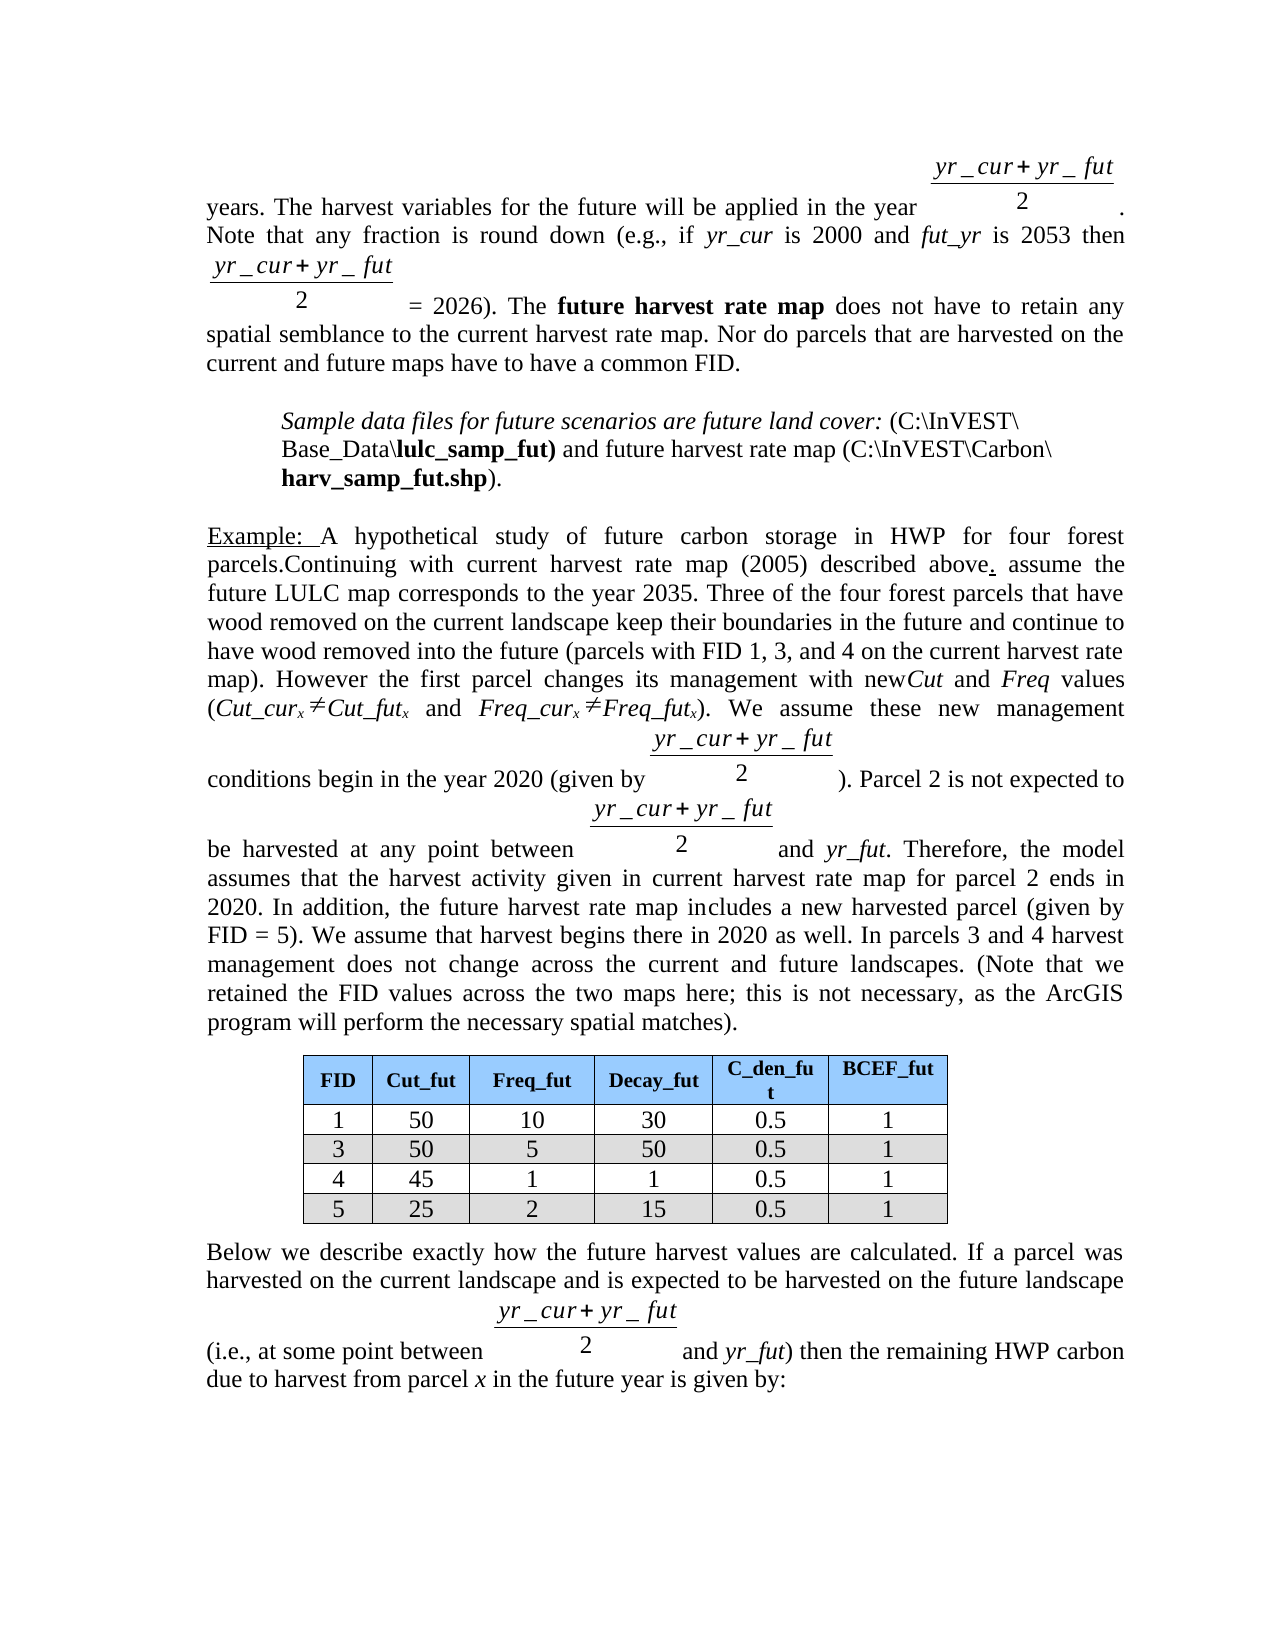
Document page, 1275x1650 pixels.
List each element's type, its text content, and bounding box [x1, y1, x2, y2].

table_cell 10 [470, 1105, 594, 1133]
table_header C_den_fut [713, 1056, 828, 1104]
table_header Cut_fut [373, 1056, 469, 1104]
table_cell 0.5 [713, 1135, 828, 1163]
text Example: A hypothetical study of future carbon storage in HWP for four forest parcels.Continuing with current harvest rate map (2005) described above. assume the future LULC map corresponds to the year 2035. Three of the four forest parcels that have wood removed on the current landscape keep their boundaries in the future and continue to have wood removed into the future (parcels with FID 1, 3, and 4 on the current harvest rate map). However the first parcel changes its management with newCut and Freq values (Cut_curxCut_futx and Freq_curxFreq_futx). We assume these new management conditions begin in the year 2020 (given by). Parcel 2 is not expected to be harvested at any point between and yr_fut. Therefore, the model assumes that the harvest activity given in current harvest rate map for parcel 2 ends in 2020. In addition, the future harvest rate map includes a new harvested parcel (given by FID = 5). We assume that harvest begins there in 2020 as well. In parcels 3 and 4 harvest management does not change across the current and future landscapes. (Note that we retained the FID values across the two maps here; this is not necessary, as the ArcGIS program will perform the necessary spatial matches). [207, 521, 1125, 1035]
table_cell 1 [304, 1105, 372, 1133]
table_header Freq_fut [470, 1056, 594, 1104]
table_cell 4 [304, 1164, 372, 1193]
table_cell 1 [829, 1105, 947, 1133]
table_cell 45 [373, 1164, 469, 1193]
table_cell 1 [829, 1135, 947, 1163]
table_cell 0.5 [713, 1164, 828, 1193]
table_cell 50 [373, 1105, 469, 1133]
table_cell 5 [304, 1194, 372, 1223]
table_header Decay_fut [595, 1056, 712, 1104]
table_cell 3 [304, 1135, 372, 1163]
text Below we describe exactly how the future harvest values are calculated. If a parcel was harvested on the current landscape and is expected to be harvested on the future landscape (i.e., at some point between and yr_fut) then the remaining HWP carbon due to harvest from parcel x in the future year is given by: [206, 1237, 1125, 1393]
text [206, 150, 1125, 377]
table_cell 30 [595, 1105, 712, 1133]
table_cell 5 [470, 1135, 594, 1163]
table_cell 50 [595, 1135, 712, 1163]
table_cell 1 [595, 1164, 712, 1193]
table_cell 1 [470, 1164, 594, 1193]
text Sample data files for future scenarios are future land cover: (C:\InVEST\Base_Data\lulc_samp_fut) and future harvest rate map (C:\InVEST\Carbon\harv_samp_fut.shp). [281, 406, 1125, 492]
table_cell 2 [470, 1194, 594, 1223]
table_header FID [304, 1056, 372, 1104]
table_cell 0.5 [713, 1105, 828, 1133]
table_cell 0.5 [713, 1194, 828, 1223]
table_cell 15 [595, 1194, 712, 1223]
table_header BCEF_fut [829, 1056, 947, 1104]
table_cell 50 [373, 1135, 469, 1163]
table_cell 1 [829, 1164, 947, 1193]
table_cell 1 [829, 1194, 947, 1223]
table_cell 25 [373, 1194, 469, 1223]
